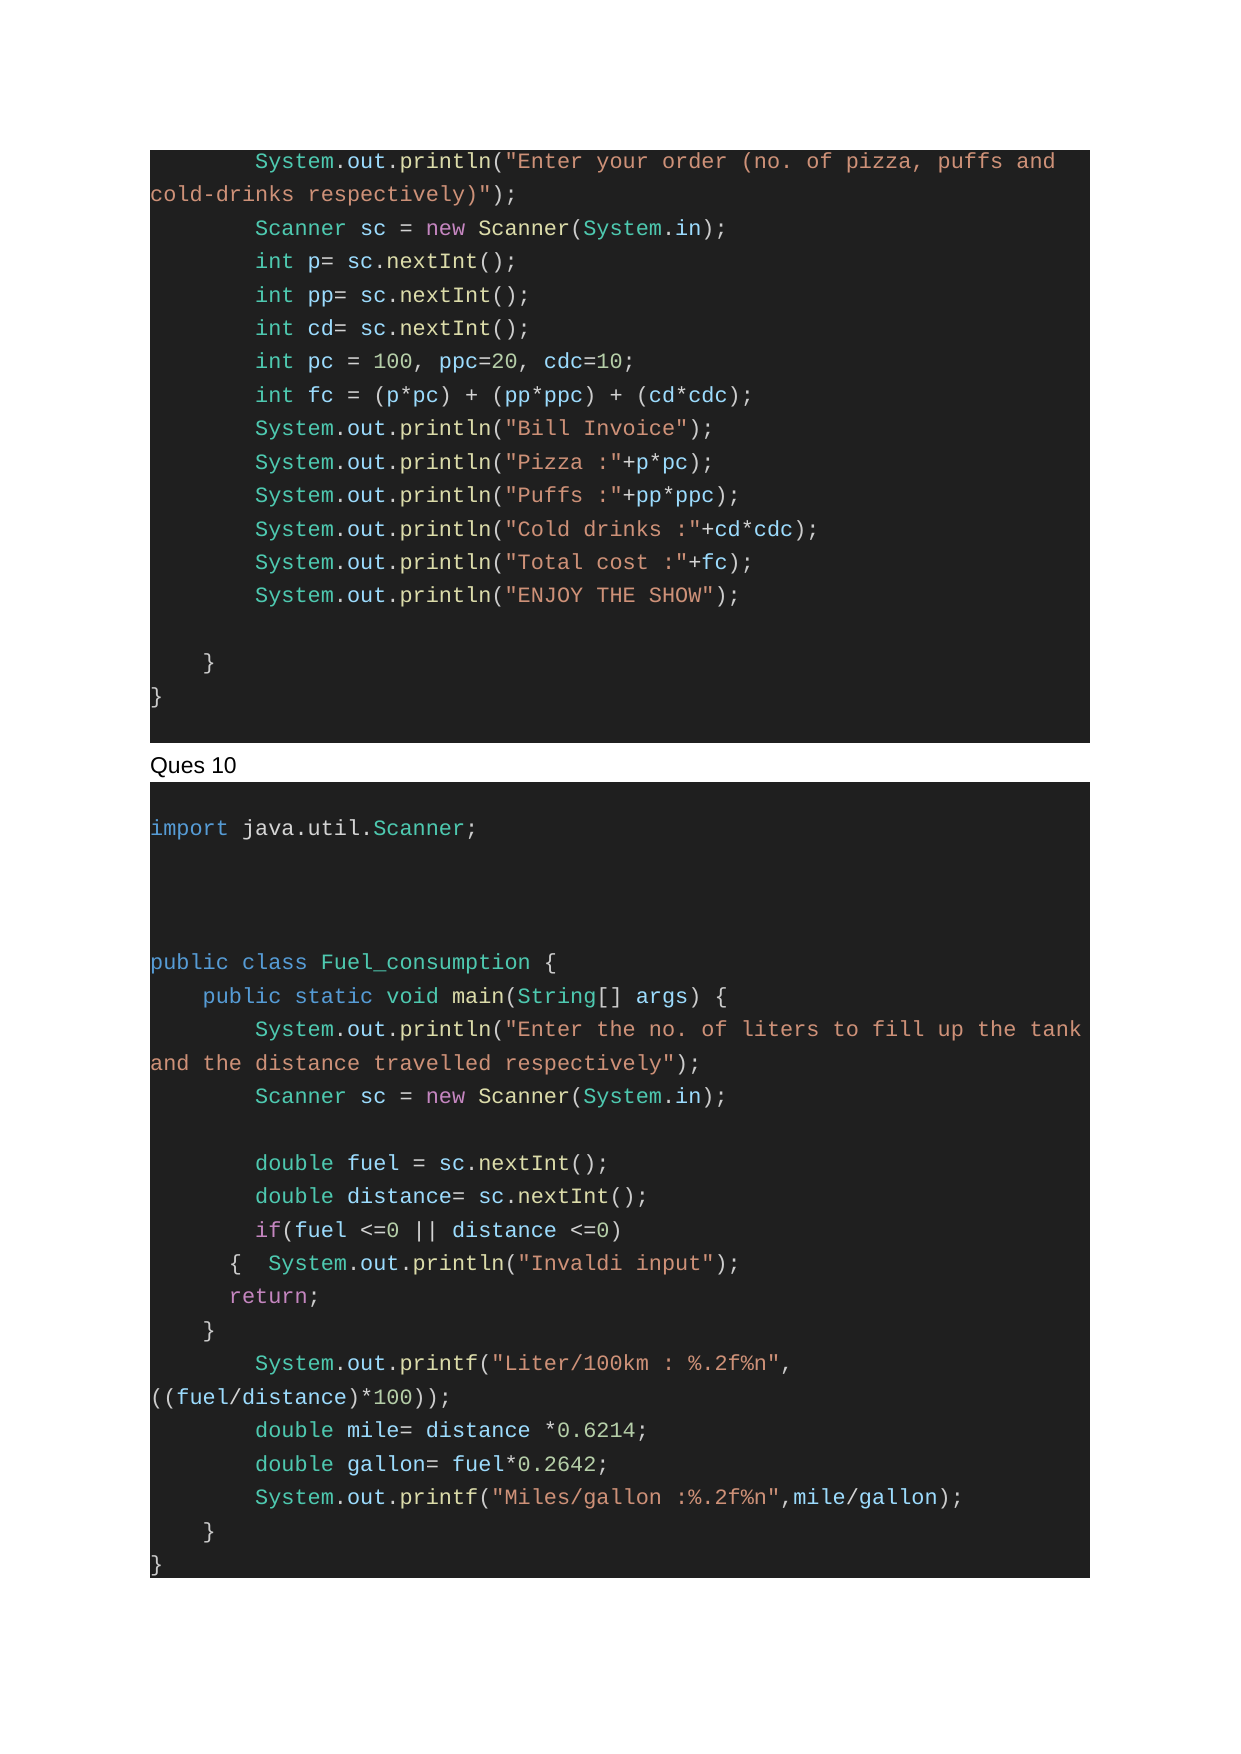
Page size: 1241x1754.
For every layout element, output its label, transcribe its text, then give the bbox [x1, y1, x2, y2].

text import java.util.Scanner; [150, 818, 1090, 842]
text System.out.println("Enter the no. of liters to fill up the tank and the distance travelled respectively"); [150, 1018, 1090, 1076]
text System.out.println("ENJOY THE SHOW"); [150, 585, 1090, 609]
text int pp= sc.nextInt(); [150, 284, 1090, 308]
text int p= sc.nextInt(); [150, 250, 1090, 275]
text double fuel = sc.nextInt(); [150, 1152, 1090, 1177]
text System.out.println("Puffs :"+pp*ppc); [150, 484, 1090, 509]
text { System.out.println("Invaldi input"); [150, 1252, 1090, 1277]
text } [150, 1553, 1090, 1578]
text System.out.println("Cold drinks :"+cd*cdc); [150, 518, 1090, 543]
text } [150, 685, 1090, 710]
text Scanner sc = new Scanner(System.in); [150, 1085, 1090, 1110]
text } [150, 1520, 1090, 1544]
text public class Fuel_consumption { [150, 951, 1090, 976]
text if(fuel <=0 || distance <=0) [150, 1219, 1090, 1244]
text System.out.println("Enter your order (no. of pizza, puffs and cold-drinks respectively)"); [150, 150, 1090, 208]
text } [150, 1319, 1090, 1344]
text public static void main(String[] args) { [150, 985, 1090, 1009]
text int cd= sc.nextInt(); [150, 317, 1090, 342]
text System.out.printf("Miles/gallon :%.2f%n",mile/gallon); [150, 1486, 1090, 1511]
text double gallon= fuel*0.2642; [150, 1453, 1090, 1478]
text double mile= distance *0.6214; [150, 1419, 1090, 1444]
text int fc = (p*pc) + (pp*ppc) + (cd*cdc); [150, 384, 1090, 409]
text double distance= sc.nextInt(); [150, 1185, 1090, 1210]
text } [150, 652, 1090, 676]
text Scanner sc = new Scanner(System.in); [150, 217, 1090, 242]
text Ques 10 [150, 752, 1090, 778]
text System.out.printf("Liter/100km : %.2f%n",((fuel/distance)*100)); [150, 1353, 1090, 1411]
text return; [150, 1286, 1090, 1311]
text int pc = 100, ppc=20, cdc=10; [150, 351, 1090, 375]
text System.out.println("Pizza :"+p*pc); [150, 451, 1090, 476]
text System.out.println("Bill Invoice"); [150, 417, 1090, 442]
text System.out.println("Total cost :"+fc); [150, 551, 1090, 576]
